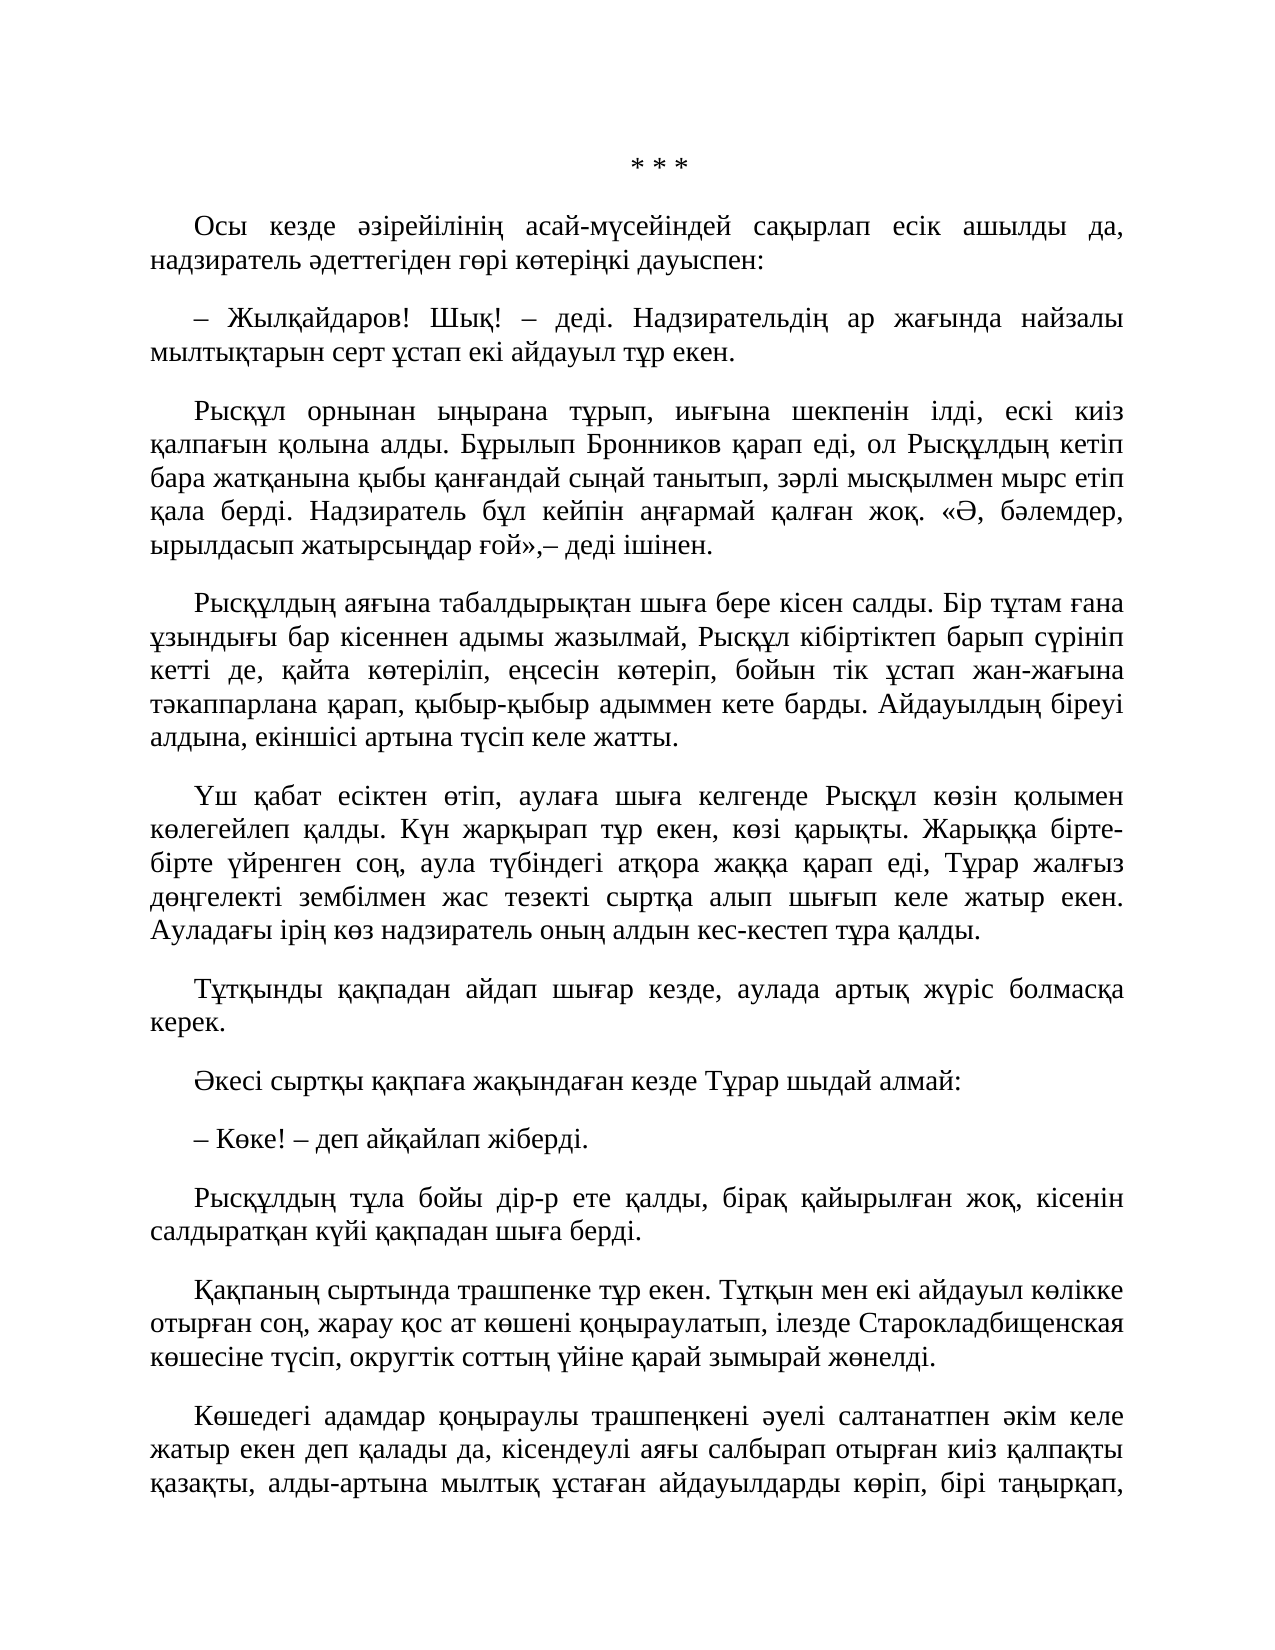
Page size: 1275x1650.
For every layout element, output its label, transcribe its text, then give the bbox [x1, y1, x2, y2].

text Қақпаның сыртында трашпенке тұр екен. Тұтқын мен екі айдауыл көлікке отырған соң, жарау қос ат көшені қоңыраулатып, ілезде Старокладбищенская көшесіне түсіп, округтік соттың үйіне қарай зымырай жөнелді. [150, 1272, 1125, 1373]
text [150, 1398, 1125, 1498]
text Рысқұл орнынан ыңырана тұрып, иығына шекпенін ілді, ескі киіз қалпағын қолына алды. Бұрылып Бронников қарап еді, ол Рысқұлдың кетіп бара жатқанына қыбы қанғандай сыңай танытып, зәрлі мысқылмен мырс етіп қала берді. Надзиратель бұл кейпін аңғармай қалған жоқ. «Ә, бәлемдер, ырылдасып жатырсыңдар ғой»,– деді ішінен. [150, 393, 1125, 560]
text Осы кезде әзірейілінің асай-мүсейіндей сақырлап есік ашылды да, надзиратель әдеттегіден гөрі көтеріңкі дауыспен: [150, 208, 1125, 276]
text Әкесі сыртқы қақпаға жақындаған кезде Тұрар шыдай алмай: [150, 1063, 1125, 1096]
text Тұтқынды қақпадан айдап шығар кезде, аулада артық жүріс болмасқа керек. [150, 971, 1125, 1038]
text * * * [150, 150, 1125, 183]
text Рысқұлдың аяғына табалдырықтан шыға бере кісен салды. Бір тұтам ғана ұзындығы бар кісеннен адымы жазылмай, Рысқұл кібіртіктеп барып сүрініп кетті де, қайта көтеріліп, еңсесін көтеріп, бойын тік ұстап жан-жағына тәкаппарлана қарап, қыбыр-қыбыр адыммен кете барды. Айдауылдың біреуі алдына, екіншісі артына түсіп келе жатты. [150, 585, 1125, 753]
text Рысқұлдың тұла бойы дір-р ете қалды, бірақ қайырылған жоқ, кісенін салдыратқан күйі қақпадан шыға берді. [150, 1180, 1125, 1247]
text – Көке! – деп айқайлап жіберді. [150, 1121, 1125, 1155]
text Үш қабат есіктен өтіп, аулаға шыға келгенде Рысқұл көзін қолымен көлегейлеп қалды. Күн жарқырап тұр екен, көзі қарықты. Жарыққа бірте-бірте үйренген соң, аула түбіндегі атқора жаққа қарап еді, Тұрар жалғыз дөңгелекті зембілмен жас тезекті сыртқа алып шығып келе жатыр екен. Ауладағы ірің көз надзиратель оның алдын кес-кестеп тұра қалды. [150, 778, 1125, 946]
text – Жылқайдаров! Шық! – деді. Надзирательдің ар жағында найзалы мылтықтарын серт ұстап екі айдауыл тұр екен. [150, 301, 1125, 368]
